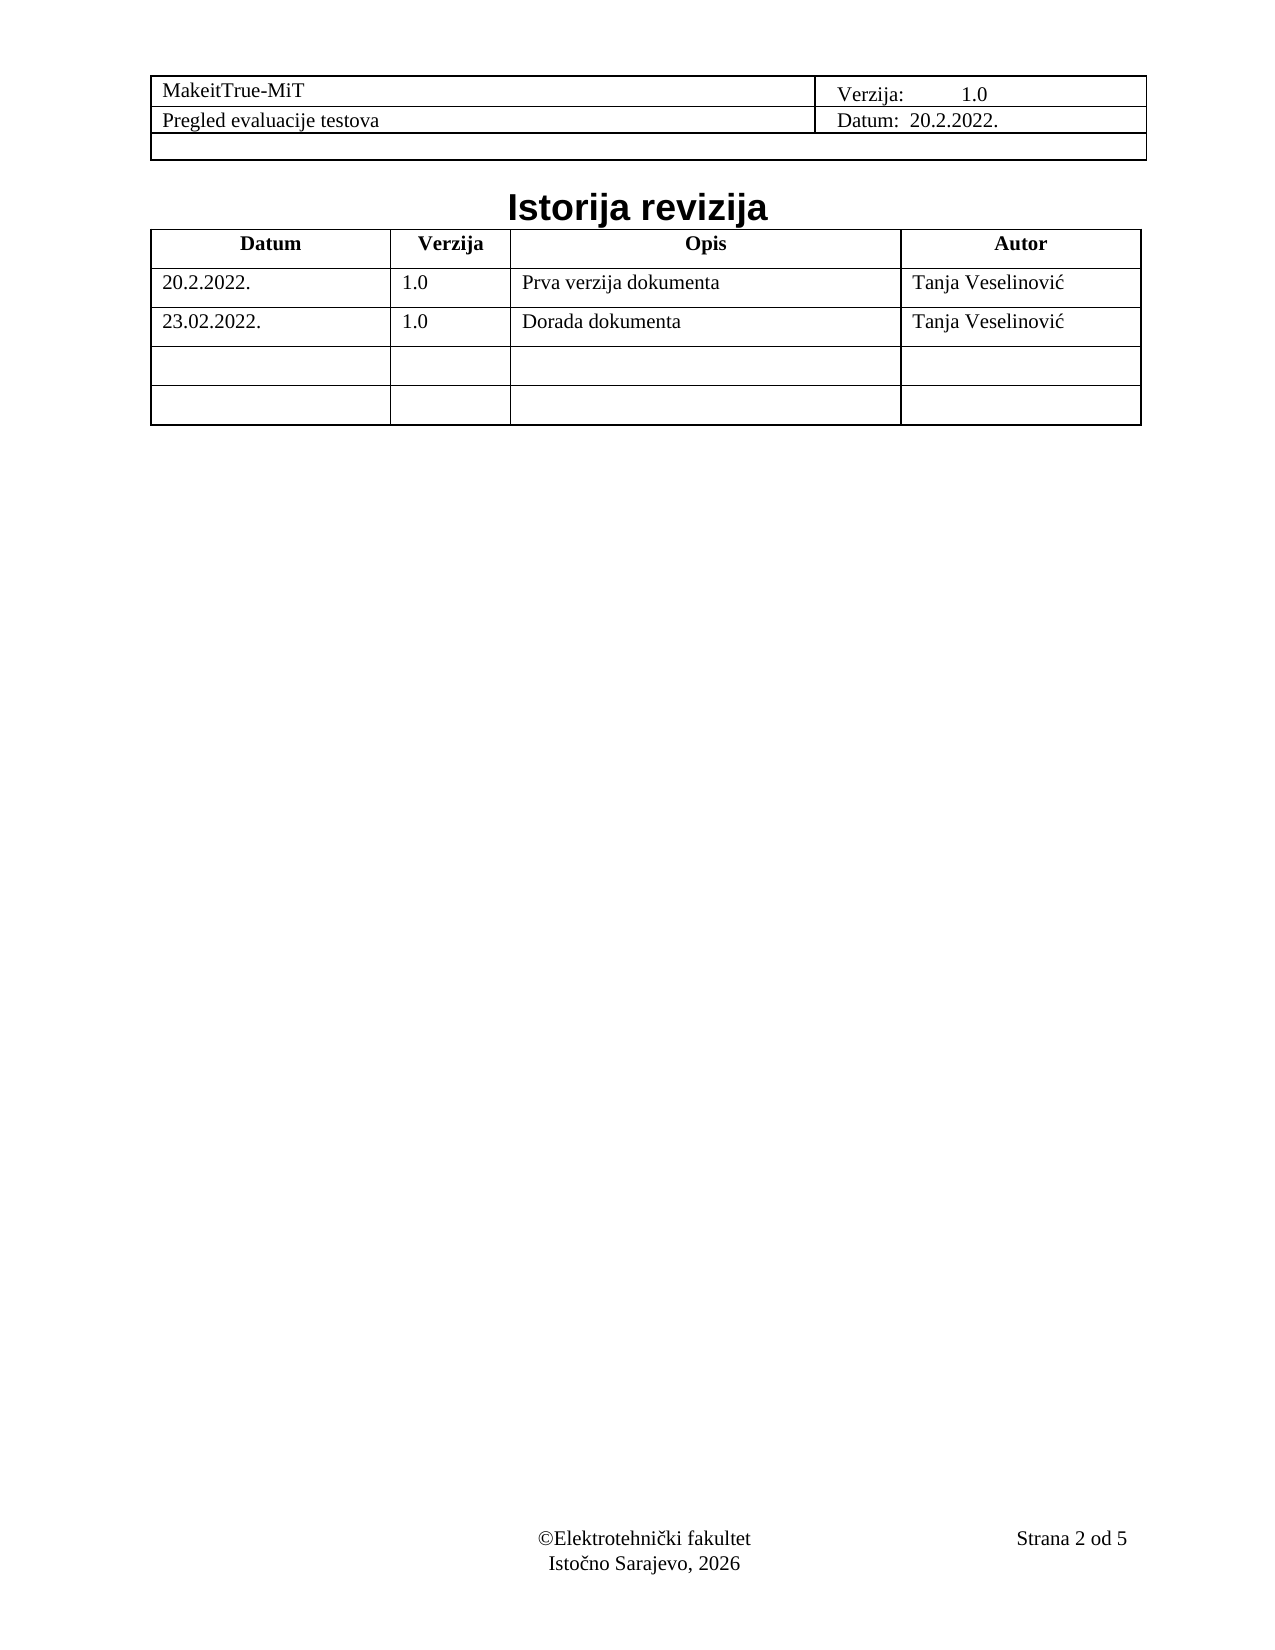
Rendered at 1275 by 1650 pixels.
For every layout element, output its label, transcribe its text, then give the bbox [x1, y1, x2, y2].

table_cell 23.02.2022. [152, 308, 390, 346]
table_cell [902, 347, 1140, 385]
table_cell [511, 386, 900, 424]
table_cell [391, 386, 510, 424]
table_cell 1.0 [391, 269, 510, 307]
table_cell [511, 347, 900, 385]
table_cell 1.0 [391, 308, 510, 346]
table_cell Dorada dokumenta [511, 308, 900, 346]
table_header Verzija [391, 230, 510, 268]
table_cell Prva verzija dokumenta [511, 269, 900, 307]
table_header Datum [152, 230, 390, 268]
table_cell [902, 386, 1140, 424]
table_cell [391, 347, 510, 385]
table_header Autor [902, 230, 1140, 268]
table_cell Tanja Veselinović [902, 269, 1140, 307]
table_cell [152, 347, 390, 385]
title Istorija revizija [150, 185, 1125, 228]
table_cell [152, 386, 390, 424]
table_cell Tanja Veselinović [902, 308, 1140, 346]
table_header Opis [511, 230, 900, 268]
table_cell 20.2.2022. [152, 269, 390, 307]
